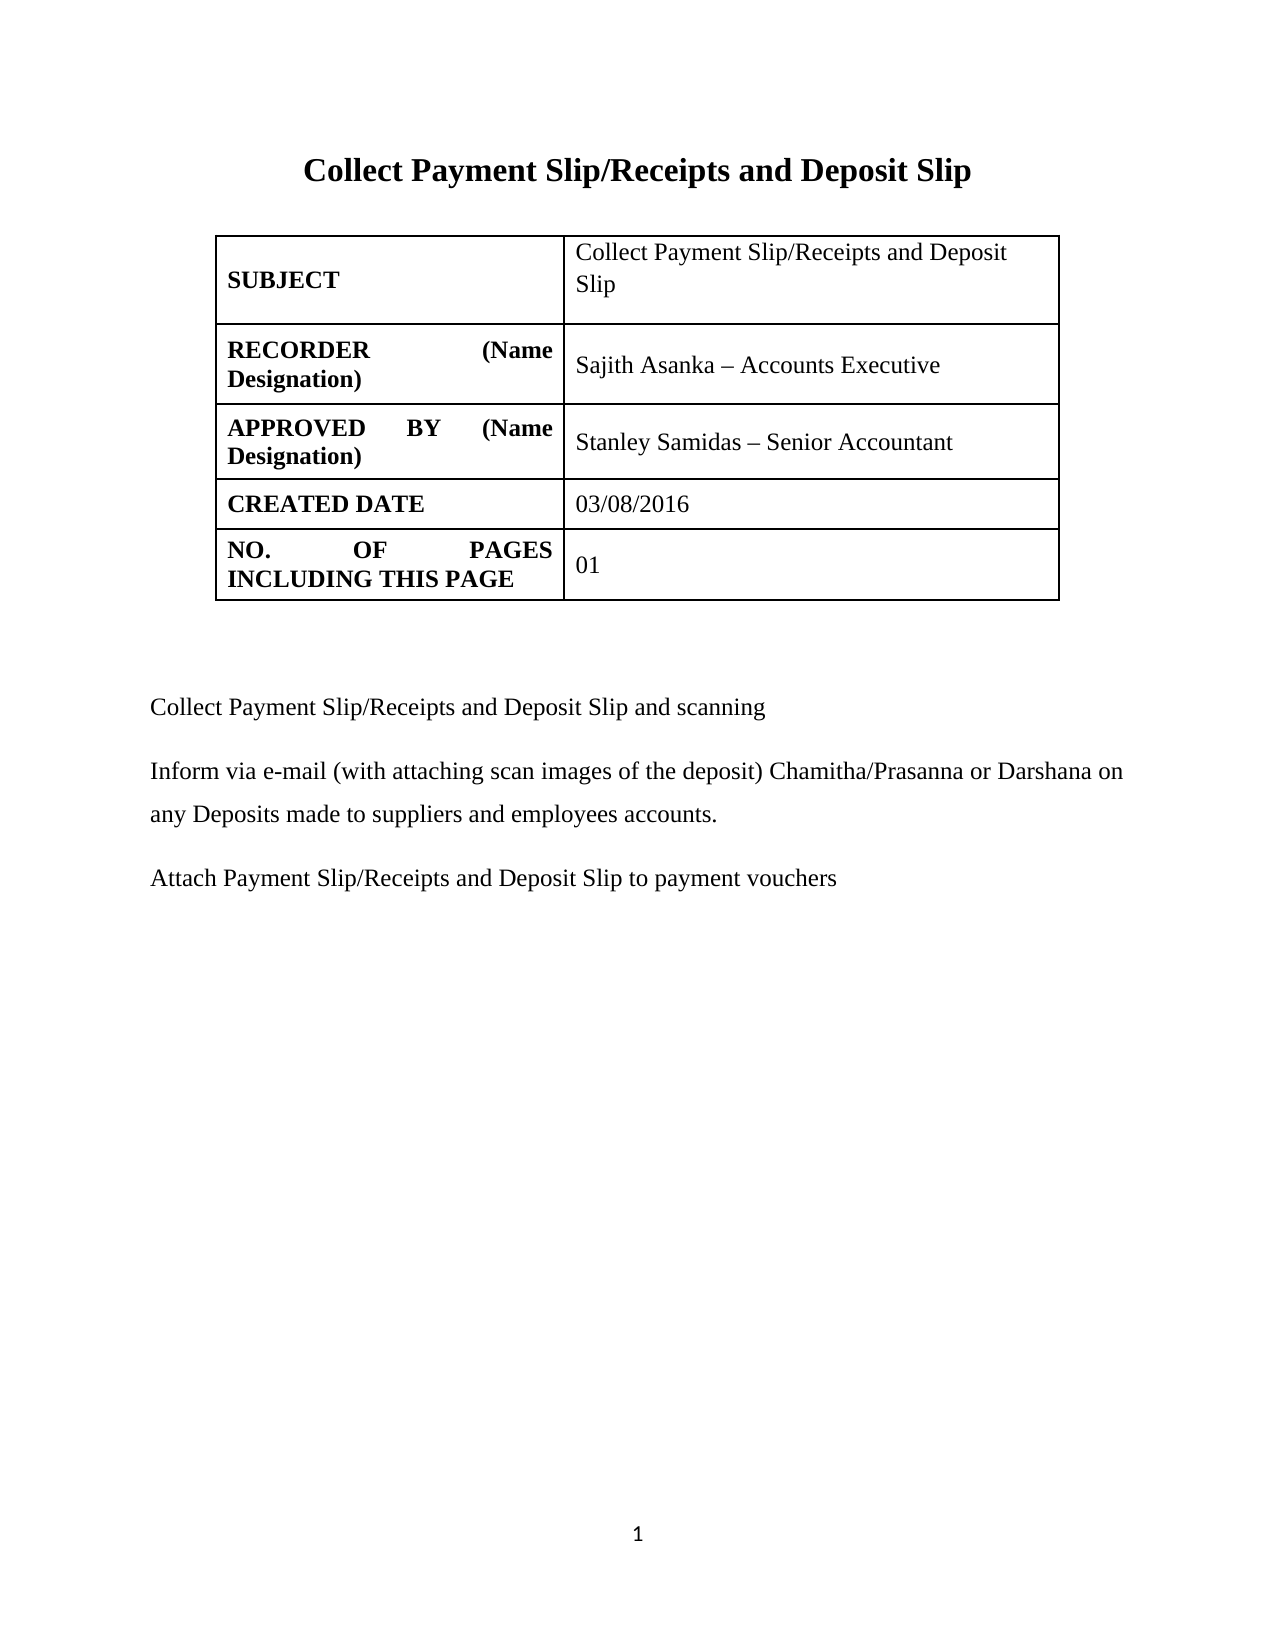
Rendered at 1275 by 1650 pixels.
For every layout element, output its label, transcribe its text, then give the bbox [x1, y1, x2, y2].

table_header SUBJECT [217, 237, 563, 323]
table_cell APPROVED BY (Name Designation) [217, 405, 563, 477]
table_cell Stanley Samidas – Senior Accountant [565, 405, 1058, 477]
table_cell 03/08/2016 [565, 480, 1058, 528]
table_cell RECORDER (Name Designation) [217, 325, 563, 403]
table_header Collect Payment Slip/Receipts and Deposit Slip [565, 237, 1058, 323]
table_cell Sajith Asanka – Accounts Executive [565, 325, 1058, 403]
text Attach Payment Slip/Receipts and Deposit Slip to payment vouchers [150, 863, 1125, 892]
text Collect Payment Slip/Receipts and Deposit Slip and scanning [150, 692, 1125, 721]
table_cell CREATED DATE [217, 480, 563, 528]
text Inform via e-mail (with attaching scan images of the deposit) Chamitha/Prasanna or Darshana on any Deposits made to suppliers and employees accounts. [150, 756, 1125, 828]
table_cell 01 [565, 530, 1058, 599]
text Collect Payment Slip/Receipts and Deposit Slip [150, 150, 1125, 188]
table_cell NO. OF PAGES INCLUDING THIS PAGE [217, 530, 563, 599]
